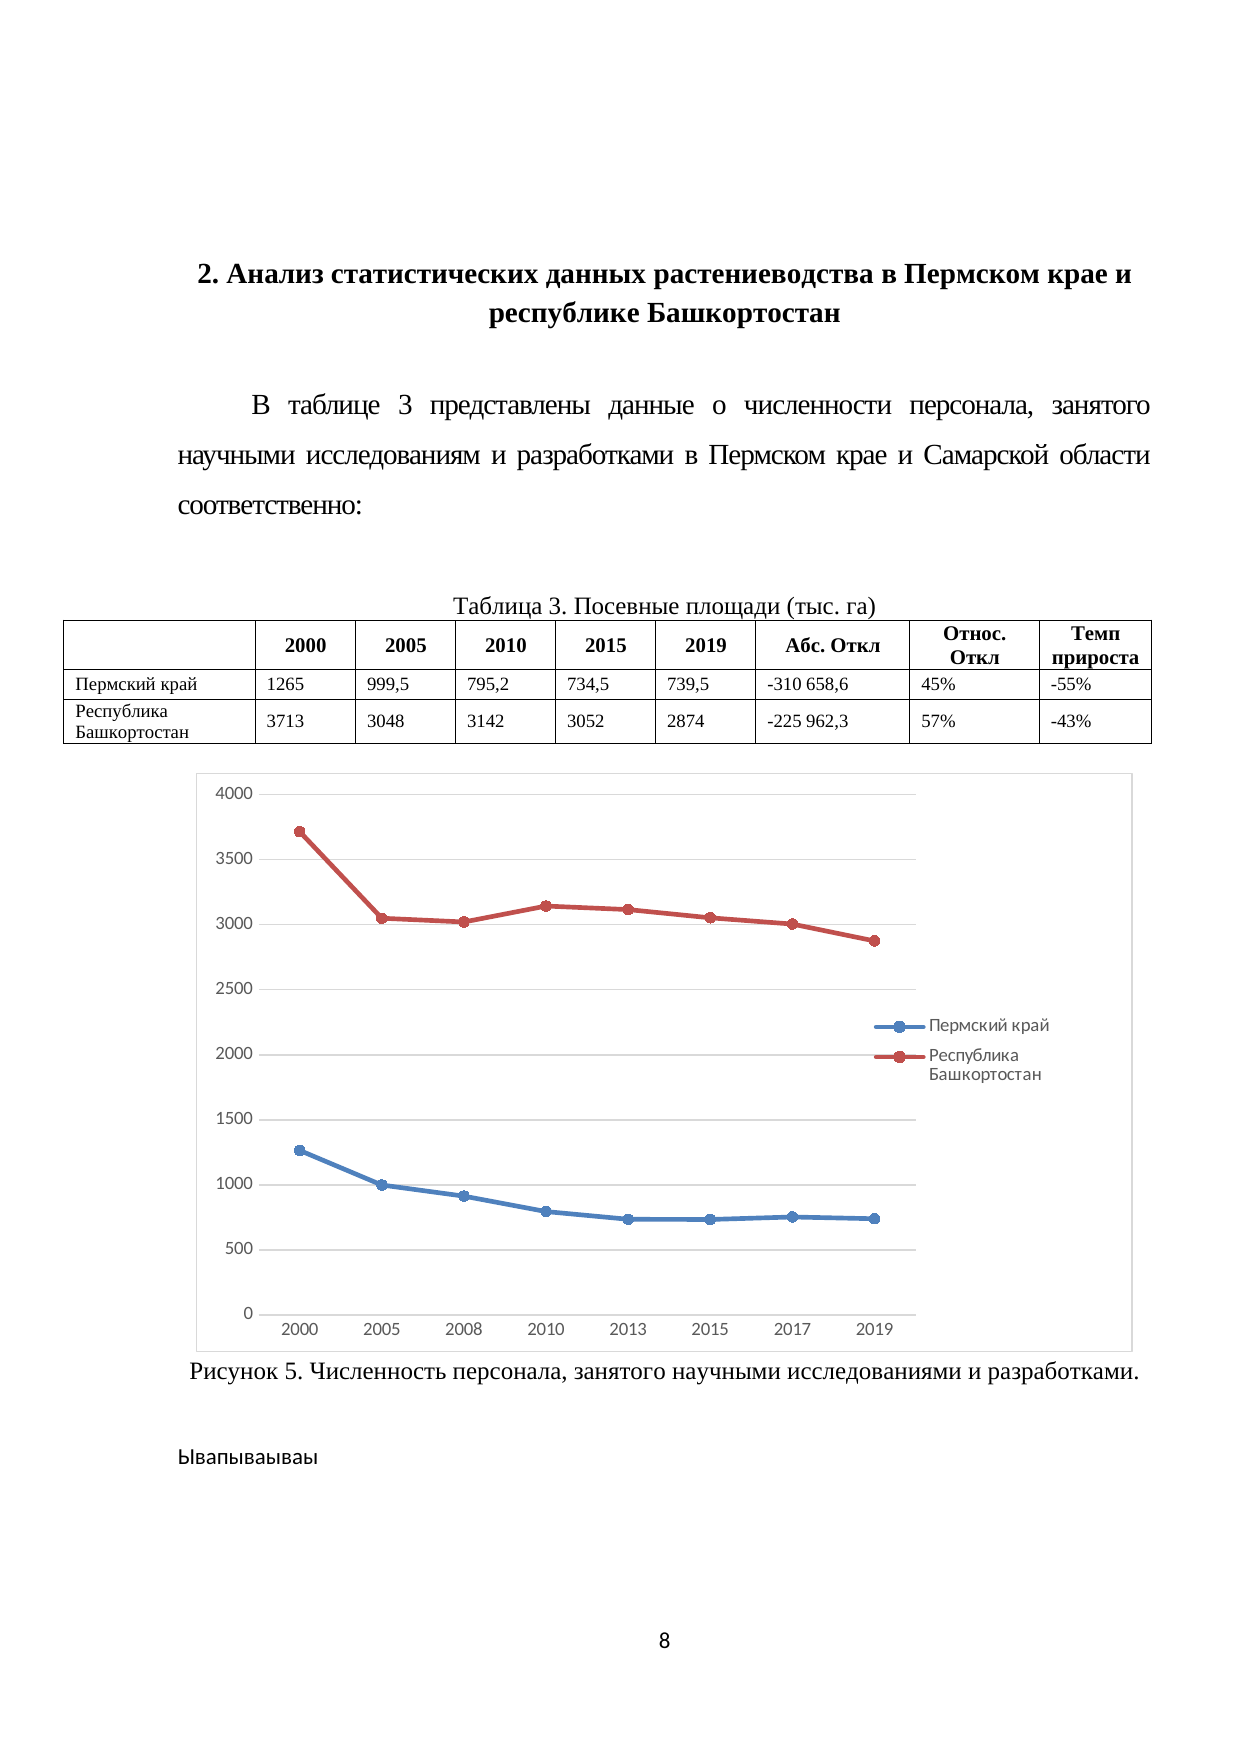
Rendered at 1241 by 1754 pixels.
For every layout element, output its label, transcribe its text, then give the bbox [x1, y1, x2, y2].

table_header 2010 [456, 621, 555, 669]
table_cell 3142 [456, 700, 555, 743]
table_cell -225 962,3 [756, 700, 909, 743]
table_cell 3713 [256, 700, 355, 743]
table_header 2005 [356, 621, 455, 669]
table_cell 45% [910, 670, 1039, 699]
subtitle 2. Анализ статистических данных растениеводства в Пермском крае и республике Башкортостан [177, 257, 1152, 329]
table_cell 2874 [656, 700, 755, 743]
table_cell Республика Башкортостан [64, 700, 255, 743]
table_cell 739,5 [656, 670, 755, 699]
table_cell 3052 [556, 700, 655, 743]
table_header 2019 [656, 621, 755, 669]
table_cell -55% [1040, 670, 1151, 699]
table_header Абс. Откл [756, 621, 909, 669]
table_cell 734,5 [556, 670, 655, 699]
table_cell 795,2 [456, 670, 555, 699]
table_cell Пермский край [64, 670, 255, 699]
table_header Относ. Откл [910, 621, 1039, 669]
table_cell 57% [910, 700, 1039, 743]
table_header 2015 [556, 621, 655, 669]
table_cell -310 658,6 [756, 670, 909, 699]
text Ывапываываы [177, 1442, 1152, 1470]
text Таблица 3. Посевные площади (тыс. га) [177, 591, 1152, 619]
table_header 2000 [256, 621, 355, 669]
title В таблице 3 представлены данные о численности персонала, занятого научными исследованиям и разработками в Пермском крае и Самарской области соответственно: [177, 387, 1152, 521]
table_cell 3048 [356, 700, 455, 743]
table_header Темп прироста [1040, 621, 1151, 669]
table_cell 999,5 [356, 670, 455, 699]
table_header [64, 621, 255, 669]
text Рисунок 5. Численность персонала, занятого научными исследованиями и разработками. [177, 1356, 1152, 1385]
table_cell 1265 [256, 670, 355, 699]
table_cell -43% [1040, 700, 1151, 743]
